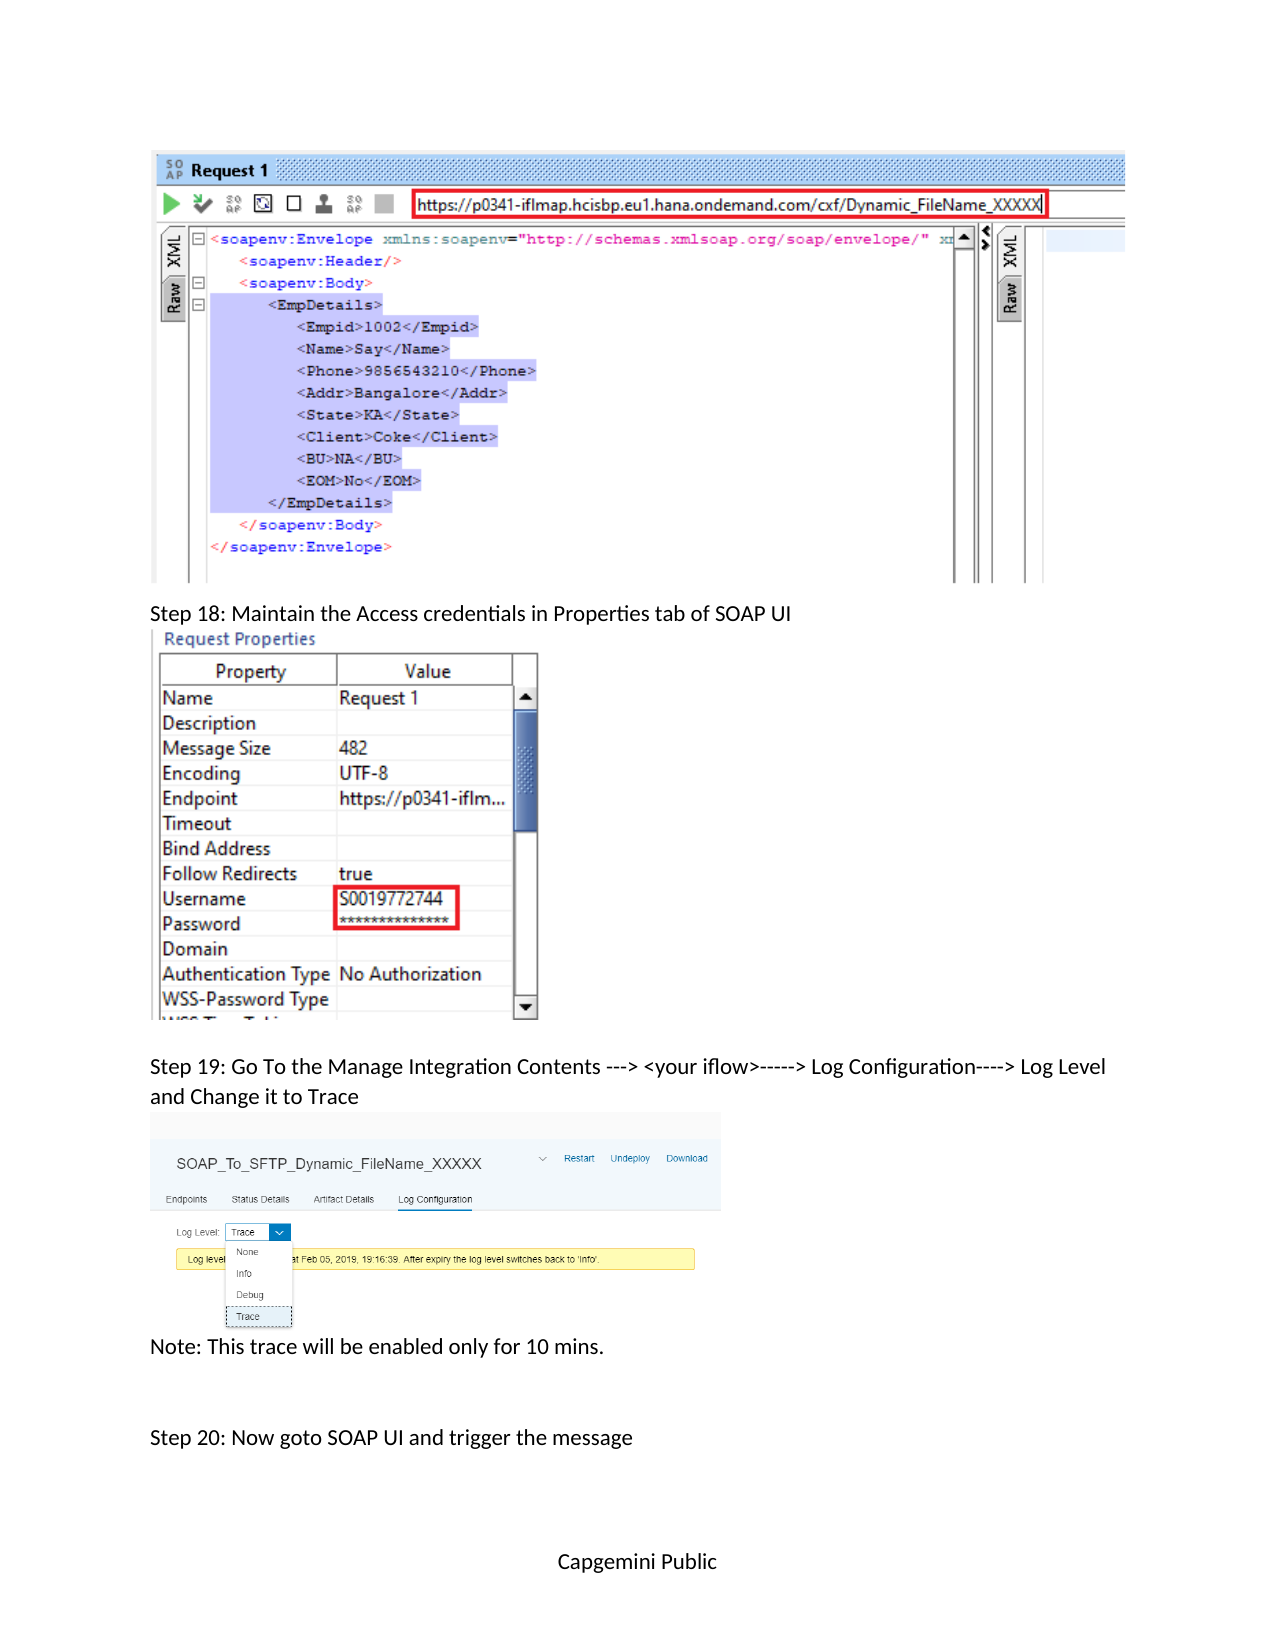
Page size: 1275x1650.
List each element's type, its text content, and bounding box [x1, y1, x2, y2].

text Step 20: Now goto SOAP UI and trigger the message [150, 1423, 1125, 1451]
picture [150, 150, 1125, 597]
picture [150, 629, 540, 1020]
text Step 19: Go To the Manage Integration Contents ---> <your iflow>-----> Log Configuration----> Log Level and Change it to Trace [150, 1052, 1125, 1110]
text Step 18: Maintain the Access credentials in Properties tab of SOAP UI [150, 599, 1125, 627]
text Note: This trace will be enabled only for 10 mins. [150, 1332, 1125, 1360]
picture [150, 1112, 721, 1331]
